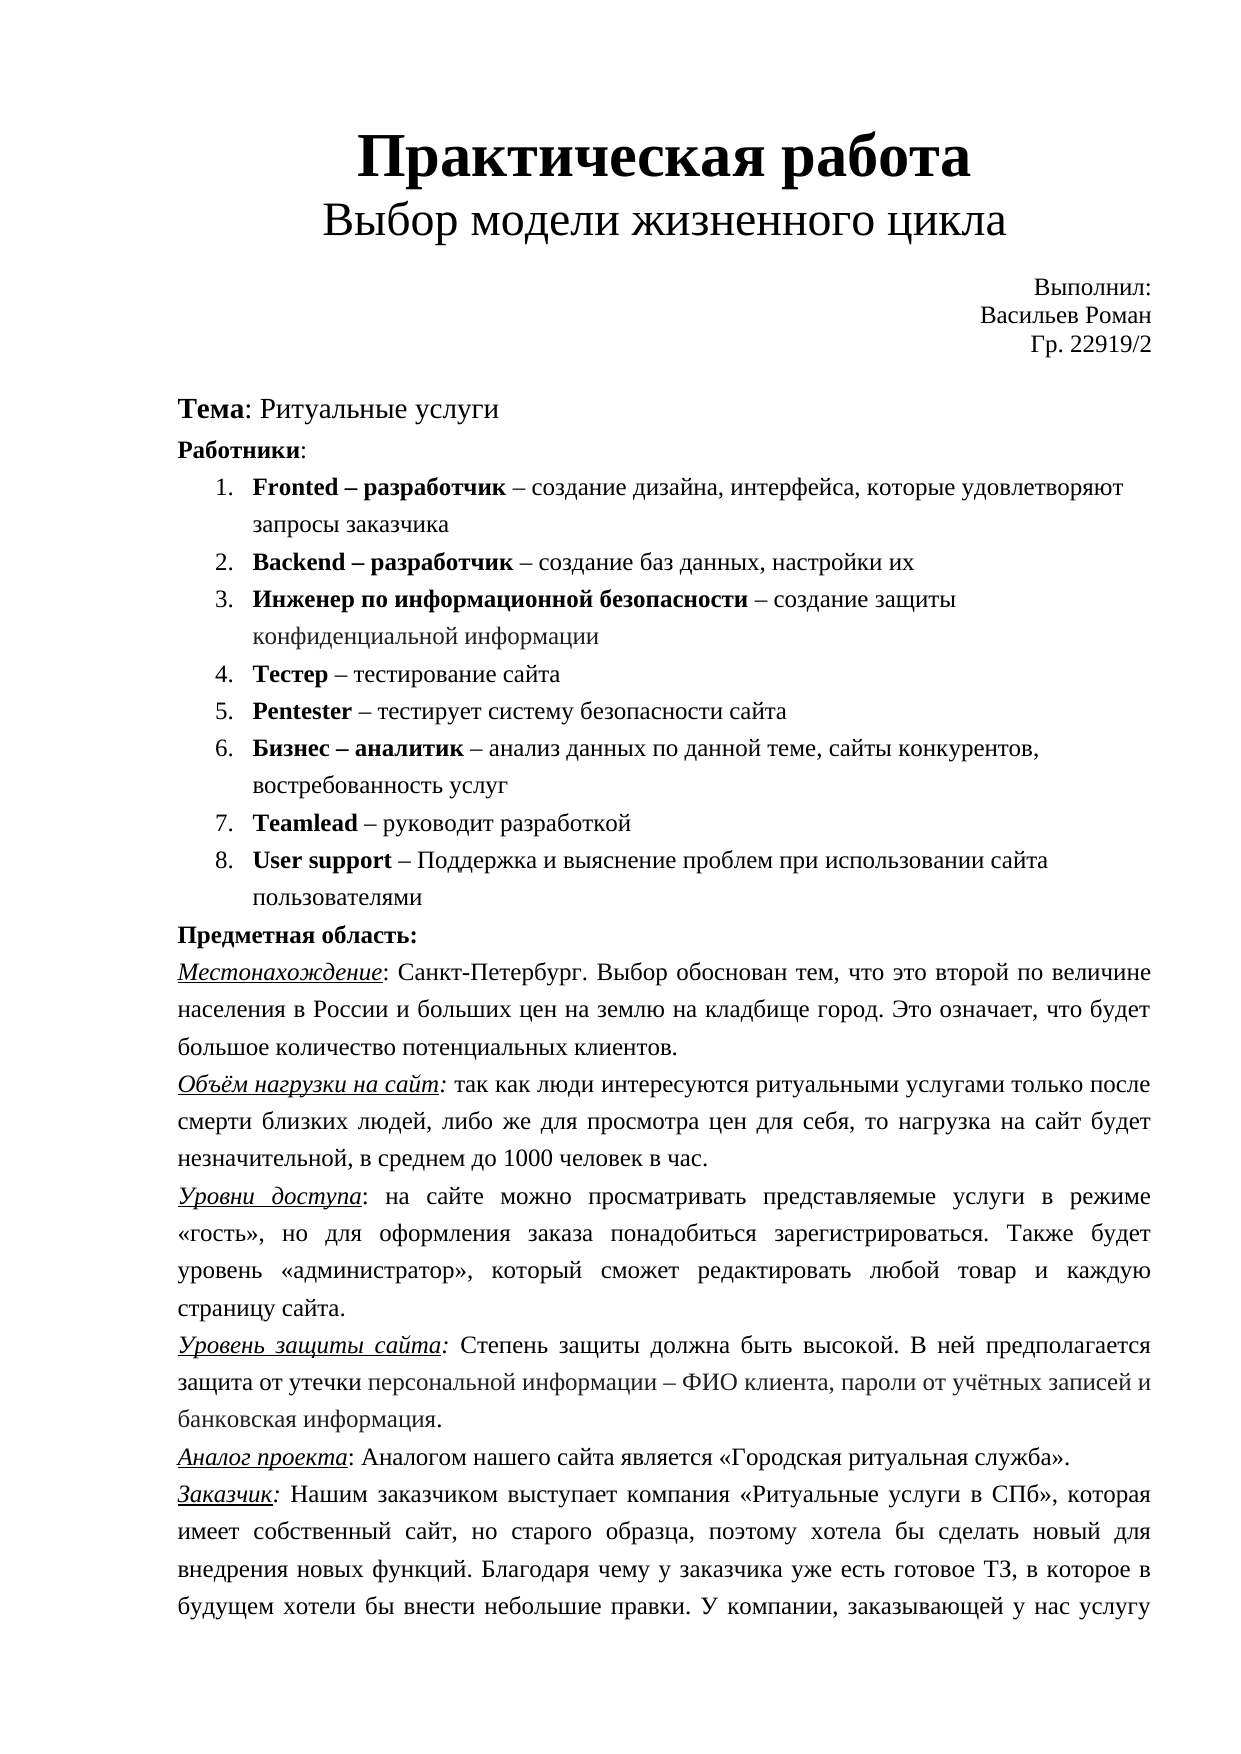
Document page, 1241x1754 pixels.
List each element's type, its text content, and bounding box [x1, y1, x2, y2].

text Васильев Роман [177, 300, 1152, 329]
list Инженер по информационной безопасности – создание защиты конфиденциальной информации [215, 584, 1152, 650]
text Объём нагрузки на сайт: так как люди интересуются ритуальными услугами только после смерти близких людей, либо же для просмотра цен для себя, то нагрузка на сайт будет незначительной, в среднем до 1000 человек в час. [177, 1069, 1152, 1172]
text Выбор модели жизненного цикла [177, 190, 1152, 245]
list Pentester – тестирует систему безопасности сайта [215, 696, 1152, 725]
text Тема: Ритуальные услуги [177, 391, 1152, 425]
list Тестер – тестирование сайта [215, 659, 1152, 687]
text Уровень защиты сайта: Степень защиты должна быть высокой. В ней предполагается защита от утечки персональной информации – ФИО клиента, пароли от учётных записей и банковская информация. [177, 1330, 1152, 1433]
list Fronted – разработчик – создание дизайна, интерфейса, которые удовлетворяют запросы заказчика [215, 472, 1152, 538]
text Уровни доступа: на сайте можно просматривать представляемые услуги в режиме «гость», но для оформления заказа понадобиться зарегистрироваться. Также будет уровень «администратор», который сможет редактировать любой товар и каждую страницу сайта. [177, 1181, 1152, 1321]
text Предметная область: [177, 920, 1152, 948]
text Гр. 22919/2 [177, 329, 1152, 358]
text Аналог проекта: Аналогом нашего сайта является «Городская ритуальная служба». [177, 1442, 1152, 1471]
list Backend – разработчик – создание баз данных, настройки их [215, 547, 1152, 576]
list Teamlead – руководит разработкой [215, 808, 1152, 837]
list Бизнес – аналитик – анализ данных по данной теме, сайты конкурентов, востребованность услуг [215, 733, 1152, 799]
list User support – Поддержка и выяснение проблем при использовании сайта пользователями [215, 845, 1152, 911]
text Выполнил: [177, 272, 1152, 300]
text Практическая работа [177, 118, 1152, 190]
text Работники: [177, 435, 1152, 464]
text Местонахождение: Санкт-Петербург. Выбор обоснован тем, что это второй по величине населения в России и больших цен на землю на кладбище город. Это означает, что будет большое количество потенциальных клиентов. [177, 957, 1152, 1060]
